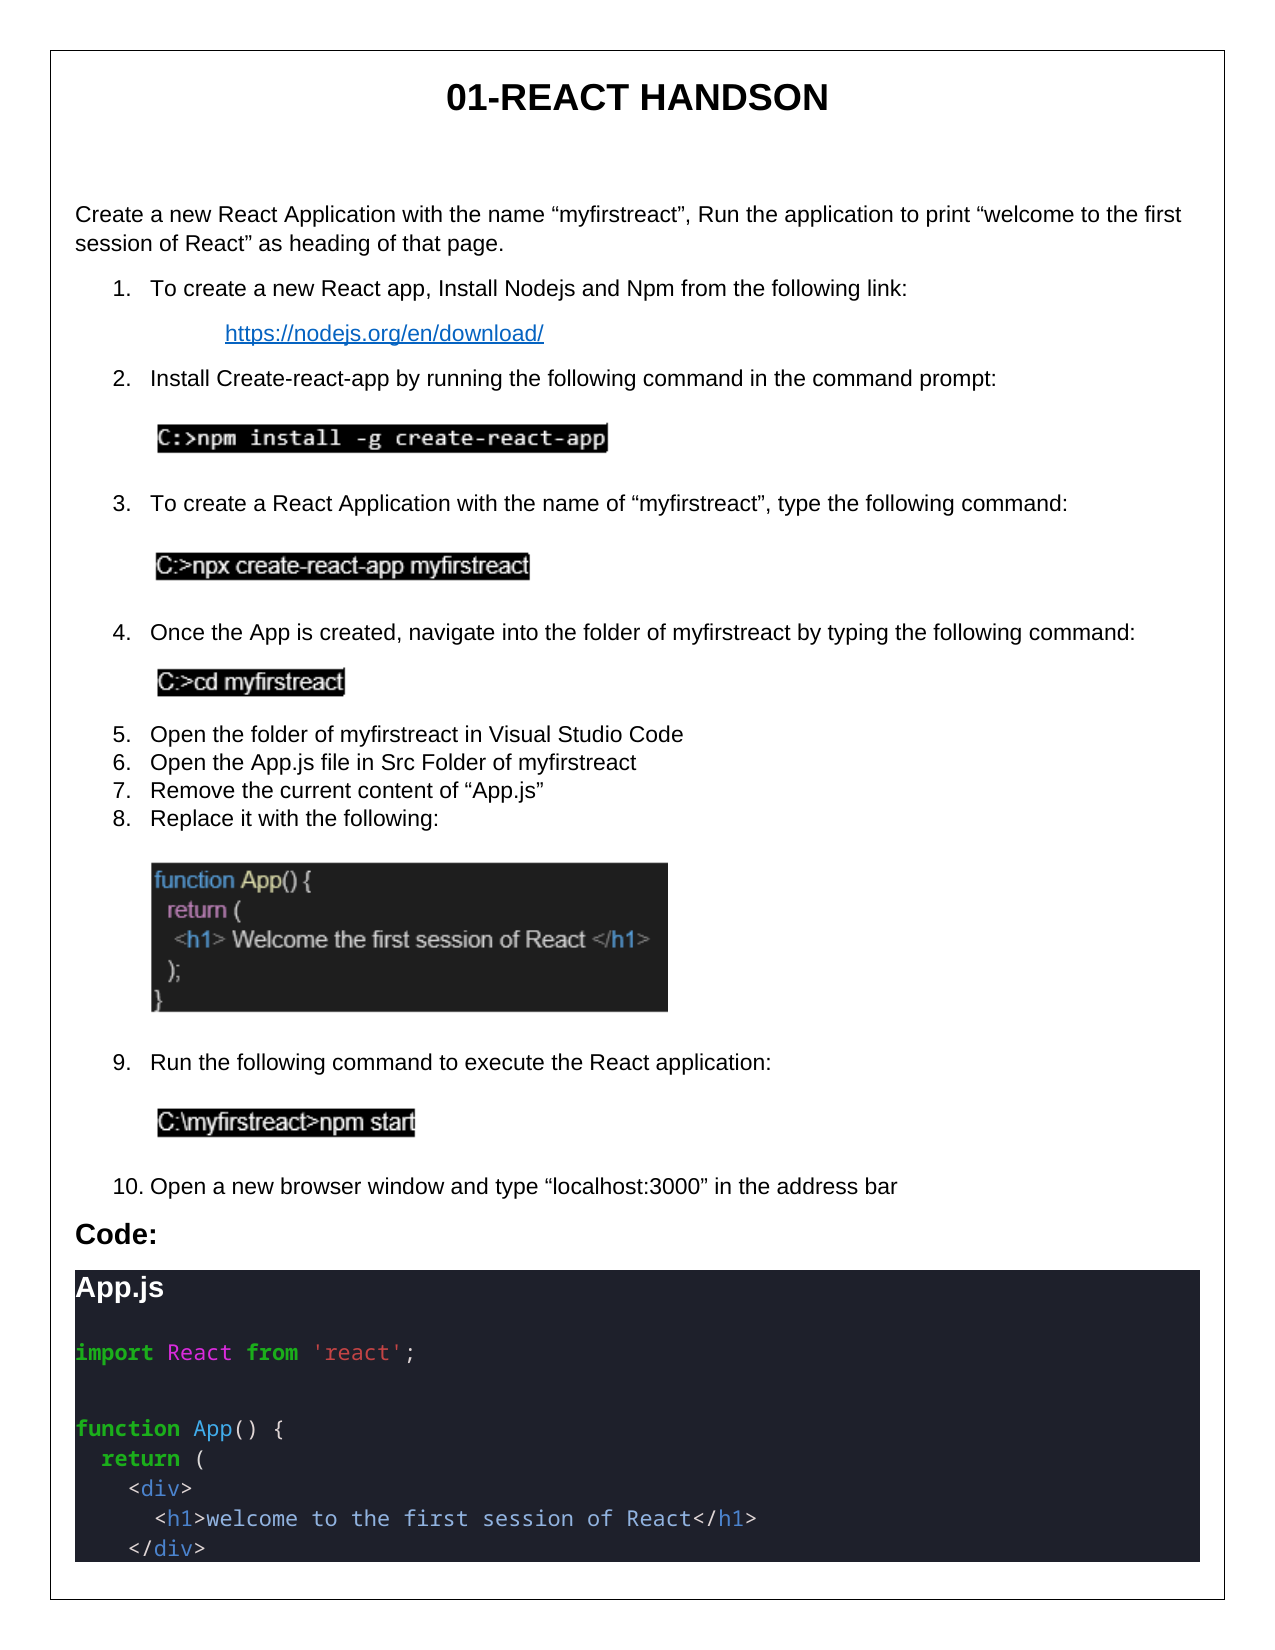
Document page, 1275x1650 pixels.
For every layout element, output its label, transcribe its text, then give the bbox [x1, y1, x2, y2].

picture [150, 663, 353, 703]
text Create a new React Application with the name “myfirstreact”, Run the application to print “welcome to the first session of React” as heading of that page. [75, 201, 1200, 256]
text https://nodejs.org/en/download/ [187, 319, 1200, 346]
list Open a new browser window and type “localhost:3000” in the address bar [112, 1173, 1200, 1199]
list Replace it with the following: [112, 805, 1200, 831]
picture [150, 546, 541, 590]
list Run the following command to execute the React application: [112, 1049, 1200, 1075]
picture [150, 1104, 423, 1144]
list Open the App.js file in Src Folder of myfirstreact [112, 749, 1200, 775]
text <div> [75, 1473, 1200, 1503]
list Install Create-react-app by running the following command in the command prompt: [112, 365, 1200, 391]
picture [150, 860, 668, 1020]
list Once the App is created, navigate into the folder of myfirstreact by typing the following command: [112, 619, 1200, 646]
list To create a React Application with the name of “myfirstreact”, type the following command: [112, 490, 1200, 517]
text 01-REACT HANDSON [75, 75, 1200, 118]
list Open the folder of myfirstreact in Visual Studio Code [112, 721, 1200, 747]
text App.js import React from 'react'; [75, 1270, 1200, 1367]
text return ( [75, 1443, 1200, 1473]
list To create a new React app, Install Nodejs and Npm from the following link: [112, 275, 1200, 301]
text function App() { [75, 1413, 1200, 1443]
text <h1>welcome to the first session of React</h1> [75, 1503, 1200, 1533]
list Remove the current content of “App.js” [112, 777, 1200, 803]
picture [150, 420, 616, 461]
text Code: [75, 1217, 1200, 1251]
text </div> [75, 1533, 1200, 1562]
